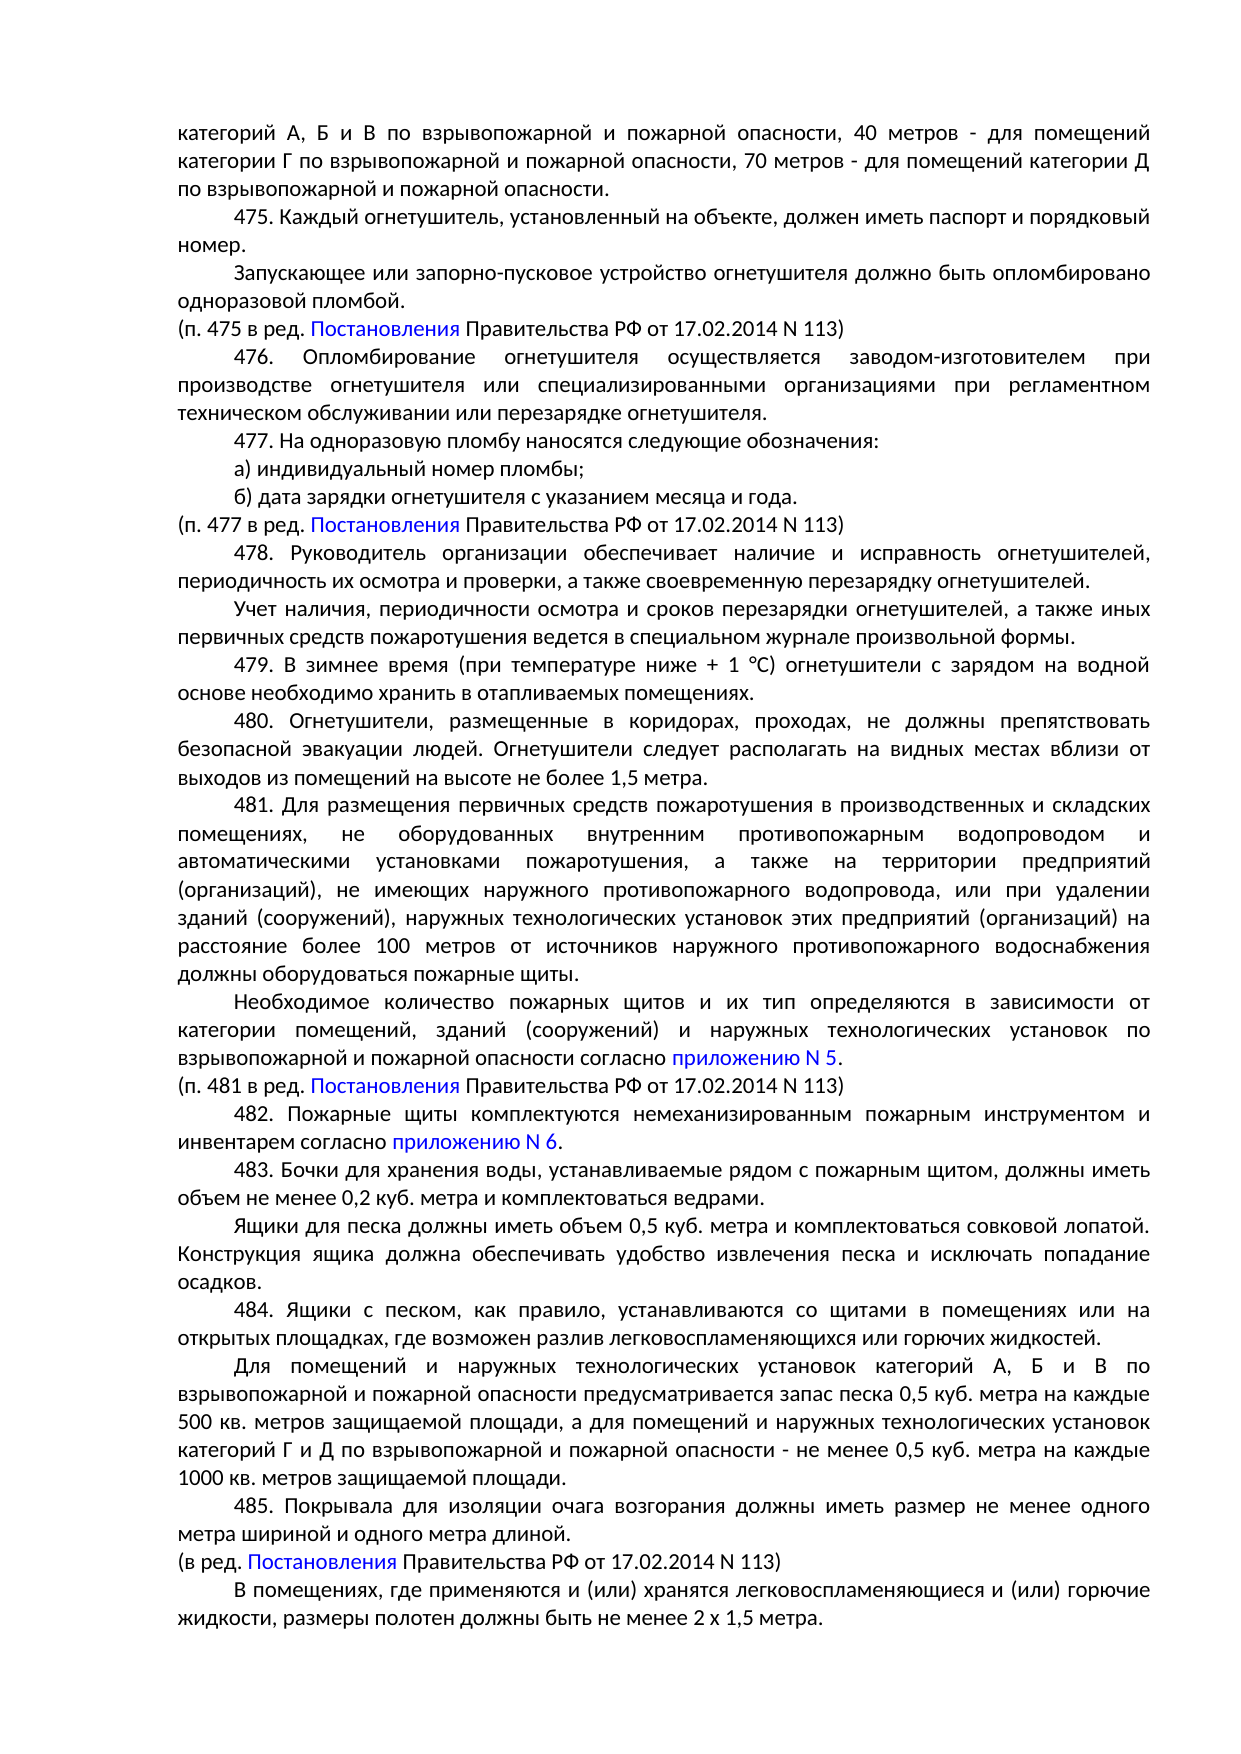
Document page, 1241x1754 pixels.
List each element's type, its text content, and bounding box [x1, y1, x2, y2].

text (п. 475 в ред. Постановления Правительства РФ от 17.02.2014 N 113) [177, 314, 1152, 342]
text 483. Бочки для хранения воды, устанавливаемые рядом с пожарным щитом, должны иметь объем не менее 0,2 куб. метра и комплектоваться ведрами. [177, 1155, 1152, 1211]
text 485. Покрывала для изоляции очага возгорания должны иметь размер не менее одного метра шириной и одного метра длиной. [177, 1491, 1152, 1547]
text В помещениях, где применяются и (или) хранятся легковоспламеняющиеся и (или) горючие жидкости, размеры полотен должны быть не менее 2 x 1,5 метра. [177, 1575, 1152, 1631]
text а) индивидуальный номер пломбы; [177, 454, 1152, 482]
text 481. Для размещения первичных средств пожаротушения в производственных и складских помещениях, не оборудованных внутренним противопожарным водопроводом и автоматическими установками пожаротушения, а также на территории предприятий (организаций), не имеющих наружного противопожарного водопровода, или при удалении зданий (сооружений), наружных технологических установок этих предприятий (организаций) на расстояние более 100 метров от источников наружного противопожарного водоснабжения должны оборудоваться пожарные щиты. [177, 791, 1152, 987]
text (в ред. Постановления Правительства РФ от 17.02.2014 N 113) [177, 1547, 1152, 1575]
text Учет наличия, периодичности осмотра и сроков перезарядки огнетушителей, а также иных первичных средств пожаротушения ведется в специальном журнале произвольной формы. [177, 594, 1152, 651]
text 480. Огнетушители, размещенные в коридорах, проходах, не должны препятствовать безопасной эвакуации людей. Огнетушители следует располагать на видных местах вблизи от выходов из помещений на высоте не более 1,5 метра. [177, 707, 1152, 791]
text 484. Ящики с песком, как правило, устанавливаются со щитами в помещениях или на открытых площадках, где возможен разлив легковоспламеняющихся или горючих жидкостей. [177, 1295, 1152, 1351]
text 479. В зимнее время (при температуре ниже + 1 °C) огнетушители с зарядом на водной основе необходимо хранить в отапливаемых помещениях. [177, 651, 1152, 707]
text 478. Руководитель организации обеспечивает наличие и исправность огнетушителей, периодичность их осмотра и проверки, а также своевременную перезарядку огнетушителей. [177, 538, 1152, 594]
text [177, 118, 1152, 202]
text (п. 481 в ред. Постановления Правительства РФ от 17.02.2014 N 113) [177, 1071, 1152, 1099]
text 475. Каждый огнетушитель, установленный на объекте, должен иметь паспорт и порядковый номер. [177, 202, 1152, 258]
text Необходимое количество пожарных щитов и их тип определяются в зависимости от категории помещений, зданий (сооружений) и наружных технологических установок по взрывопожарной и пожарной опасности согласно приложению N 5. [177, 987, 1152, 1071]
text Ящики для песка должны иметь объем 0,5 куб. метра и комплектоваться совковой лопатой. Конструкция ящика должна обеспечивать удобство извлечения песка и исключать попадание осадков. [177, 1211, 1152, 1295]
text (п. 477 в ред. Постановления Правительства РФ от 17.02.2014 N 113) [177, 510, 1152, 538]
text Запускающее или запорно-пусковое устройство огнетушителя должно быть опломбировано одноразовой пломбой. [177, 258, 1152, 314]
text 477. На одноразовую пломбу наносятся следующие обозначения: [177, 426, 1152, 454]
text Для помещений и наружных технологических установок категорий А, Б и В по взрывопожарной и пожарной опасности предусматривается запас песка 0,5 куб. метра на каждые 500 кв. метров защищаемой площади, а для помещений и наружных технологических установок категорий Г и Д по взрывопожарной и пожарной опасности - не менее 0,5 куб. метра на каждые 1000 кв. метров защищаемой площади. [177, 1351, 1152, 1491]
text б) дата зарядки огнетушителя с указанием месяца и года. [177, 482, 1152, 510]
text 482. Пожарные щиты комплектуются немеханизированным пожарным инструментом и инвентарем согласно приложению N 6. [177, 1099, 1152, 1155]
text 476. Опломбирование огнетушителя осуществляется заводом-изготовителем при производстве огнетушителя или специализированными организациями при регламентном техническом обслуживании или перезарядке огнетушителя. [177, 342, 1152, 426]
